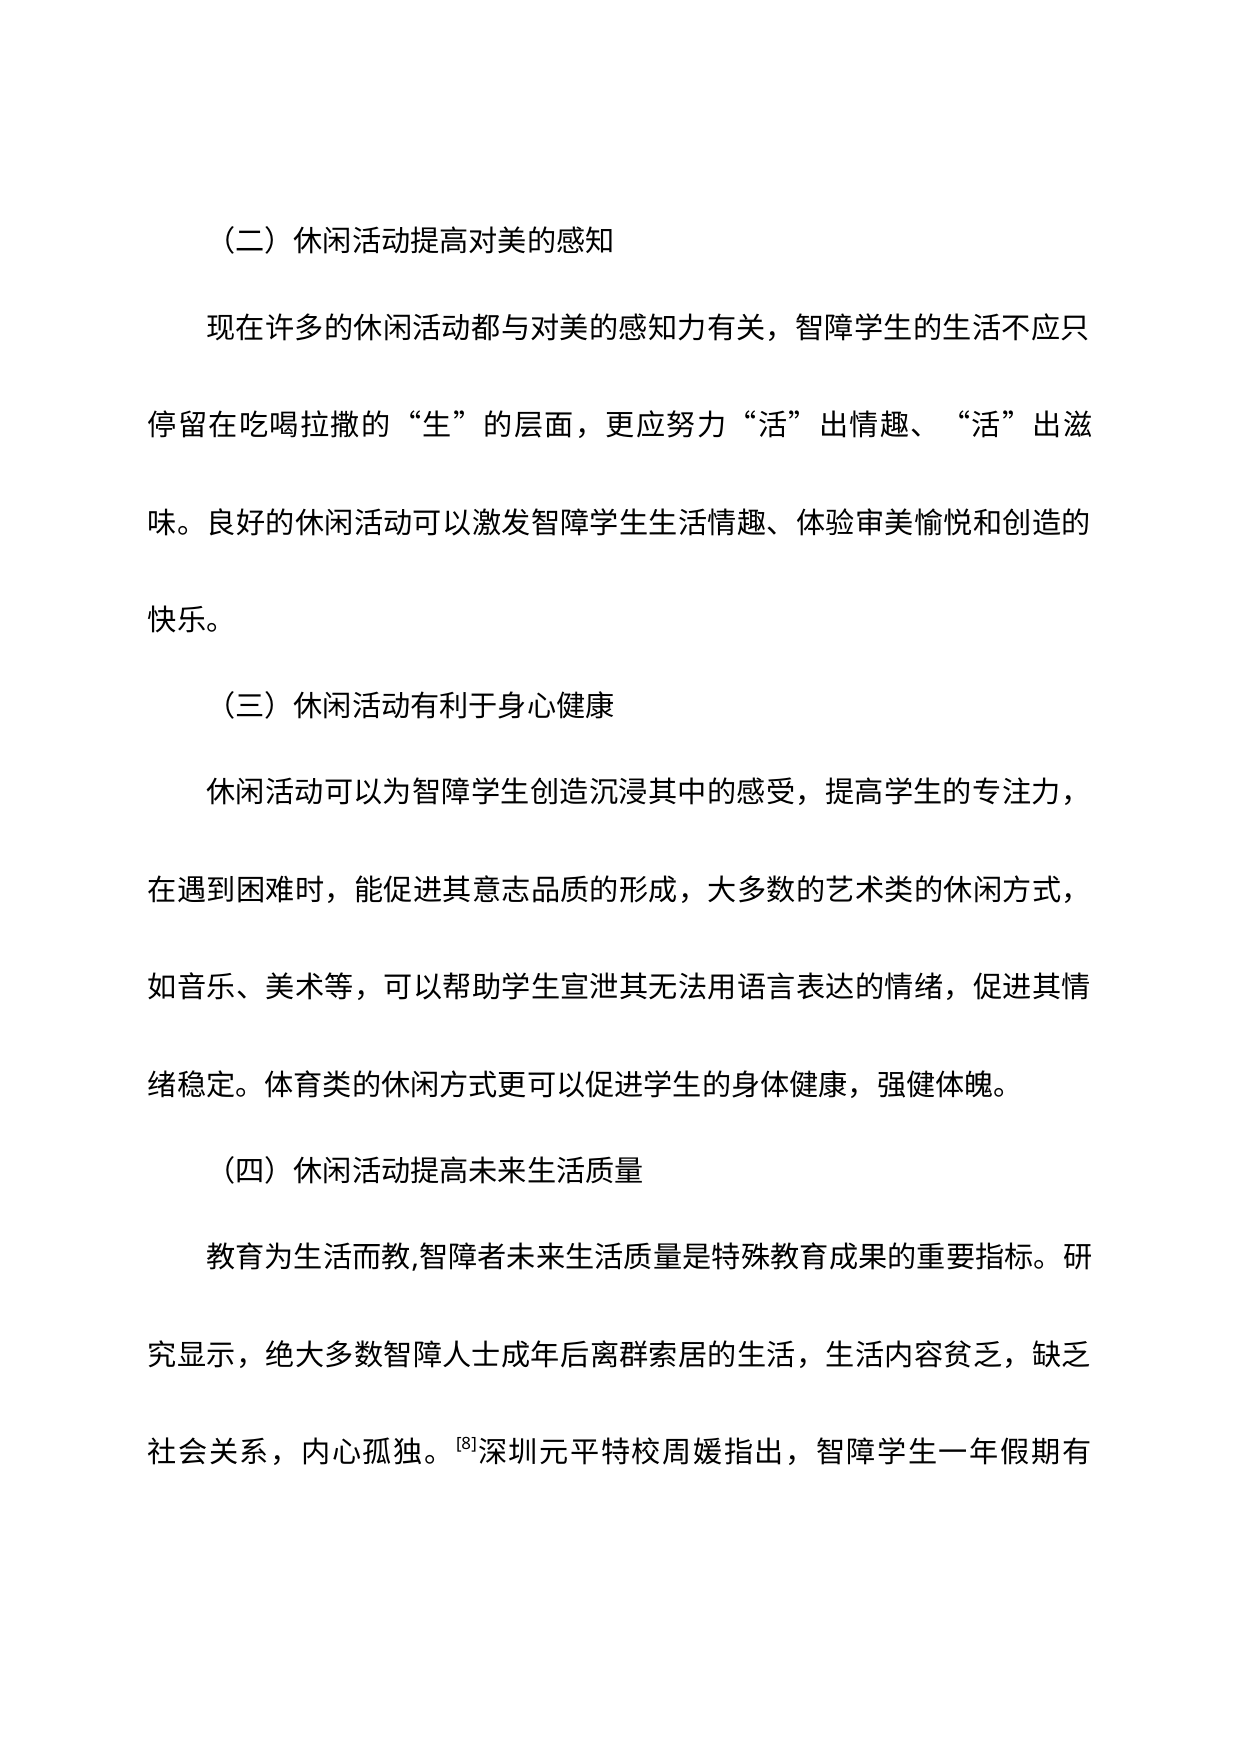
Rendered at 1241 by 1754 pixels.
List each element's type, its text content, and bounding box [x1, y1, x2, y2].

text （四）休闲活动提高未来生活质量 [148, 1136, 1093, 1201]
text 休闲活动可以为智障学生创造沉浸其中的感受，提高学生的专注力，在遇到困难时，能促进其意志品质的形成，大多数的艺术类的休闲方式，如音乐、美术等，可以帮助学生宣泄其无法用语言表达的情绪，促进其情绪稳定。体育类的休闲方式更可以促进学生的身体健康，强健体魄。 [148, 758, 1093, 1115]
text （三）休闲活动有利于身心健康 [148, 671, 1093, 736]
text （二）休闲活动提高对美的感知 [148, 207, 1093, 272]
text 现在许多的休闲活动都与对美的感知力有关，智障学生的生活不应只停留在吃喝拉撒的“生”的层面，更应努力“活”出情趣、“活”出滋味。良好的休闲活动可以激发智障学生生活情趣、体验审美愉悦和创造的快乐。 [148, 293, 1093, 650]
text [148, 1222, 1093, 1482]
